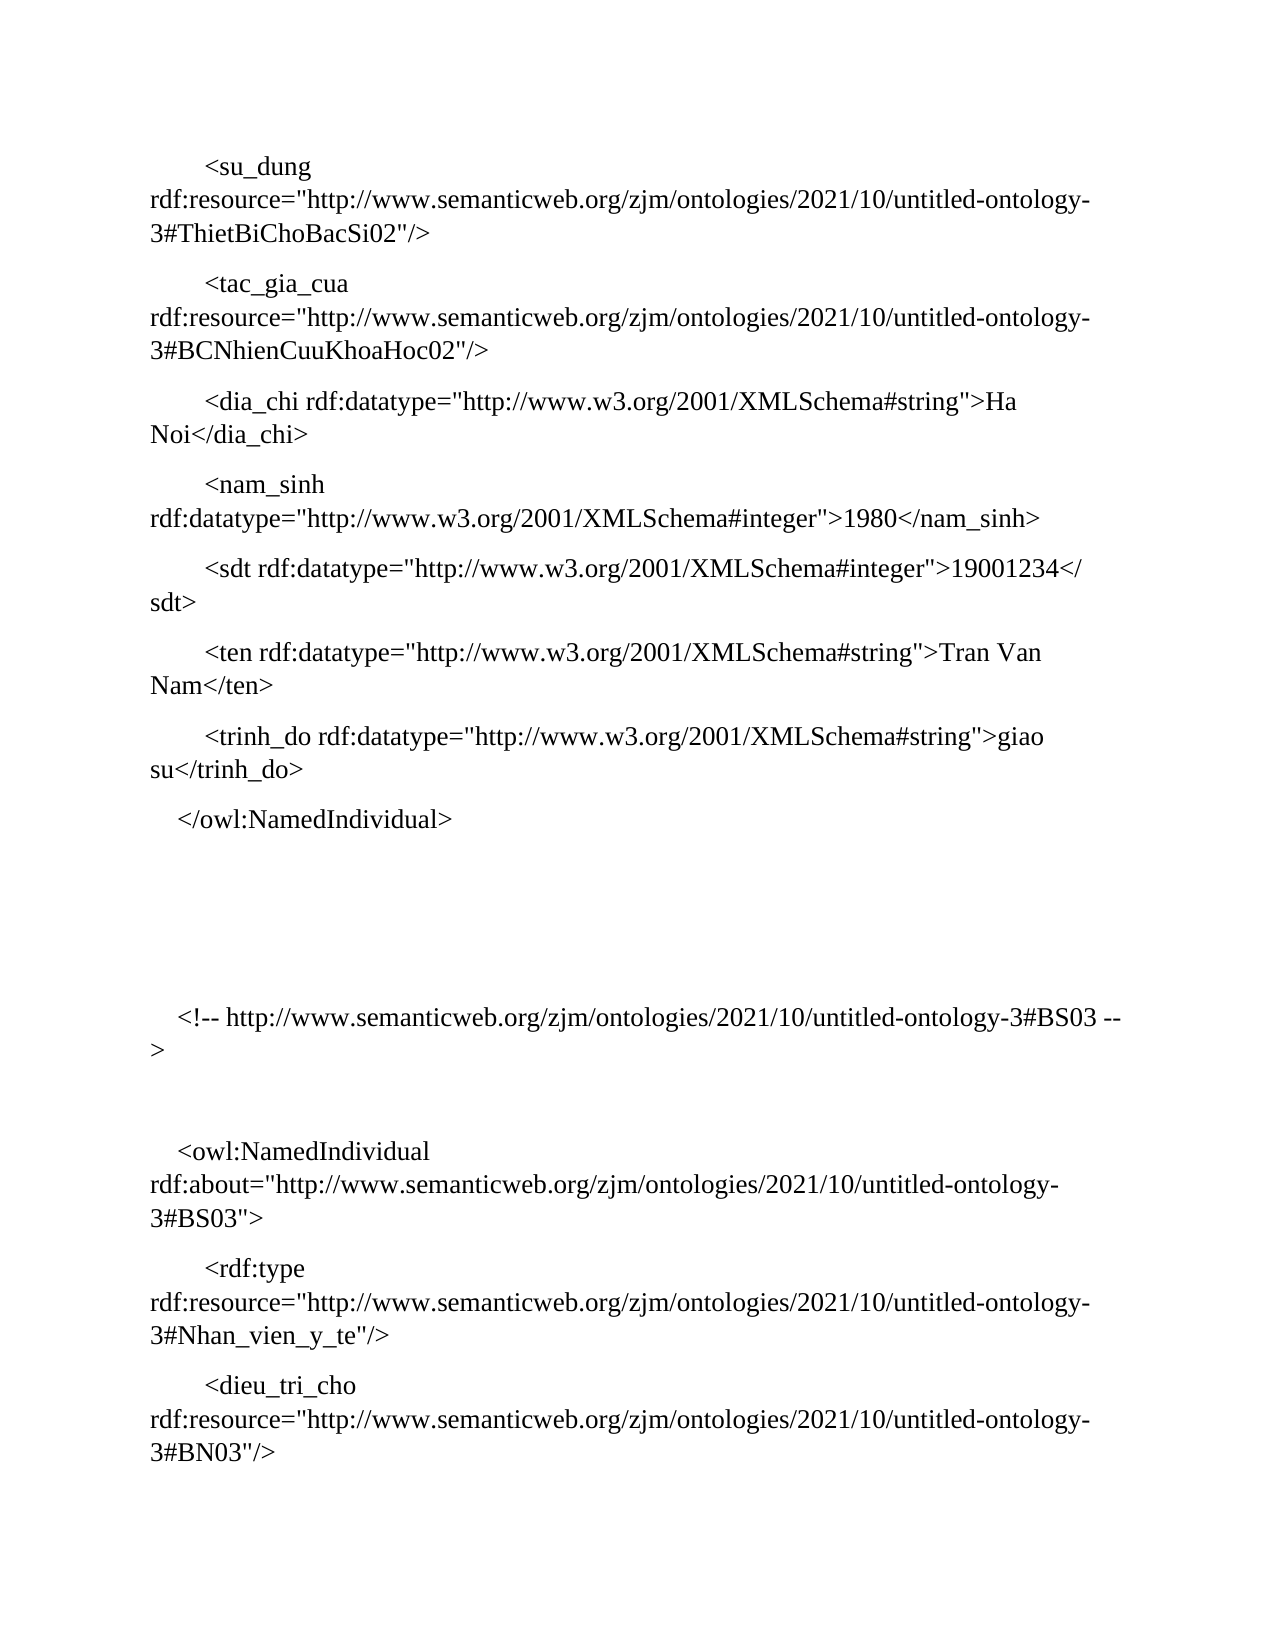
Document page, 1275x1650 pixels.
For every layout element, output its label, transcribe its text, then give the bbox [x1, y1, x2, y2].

text <rdf:type rdf:resource="http://www.semanticweb.org/zjm/ontologies/2021/10/untitled-ontology-3#Nhan_vien_y_te"/> [150, 1252, 1125, 1350]
text <trinh_do rdf:datatype="http://www.w3.org/2001/XMLSchema#string">giao su</trinh_do> [150, 719, 1125, 784]
text <ten rdf:datatype="http://www.w3.org/2001/XMLSchema#string">Tran Van Nam</ten> [150, 636, 1125, 701]
text <dieu_tri_cho rdf:resource="http://www.semanticweb.org/zjm/ontologies/2021/10/untitled-ontology-3#BN03"/> [150, 1369, 1125, 1468]
text <owl:NamedIndividual rdf:about="http://www.semanticweb.org/zjm/ontologies/2021/10/untitled-ontology-3#BS03"> [150, 1135, 1125, 1233]
text <sdt rdf:datatype="http://www.w3.org/2001/XMLSchema#integer">19001234</sdt> [150, 552, 1125, 617]
text <tac_gia_cua rdf:resource="http://www.semanticweb.org/zjm/ontologies/2021/10/untitled-ontology-3#BCNhienCuuKhoaHoc02"/> [150, 267, 1125, 366]
text <dia_chi rdf:datatype="http://www.w3.org/2001/XMLSchema#string">Ha Noi</dia_chi> [150, 384, 1125, 449]
text </owl:NamedIndividual> [150, 803, 1125, 834]
text <su_dung rdf:resource="http://www.semanticweb.org/zjm/ontologies/2021/10/untitled-ontology-3#ThietBiChoBacSi02"/> [150, 150, 1125, 248]
text <!-- http://www.semanticweb.org/zjm/ontologies/2021/10/untitled-ontology-3#BS03 --> [150, 1001, 1125, 1066]
text <nam_sinh rdf:datatype="http://www.w3.org/2001/XMLSchema#integer">1980</nam_sinh> [150, 468, 1125, 533]
